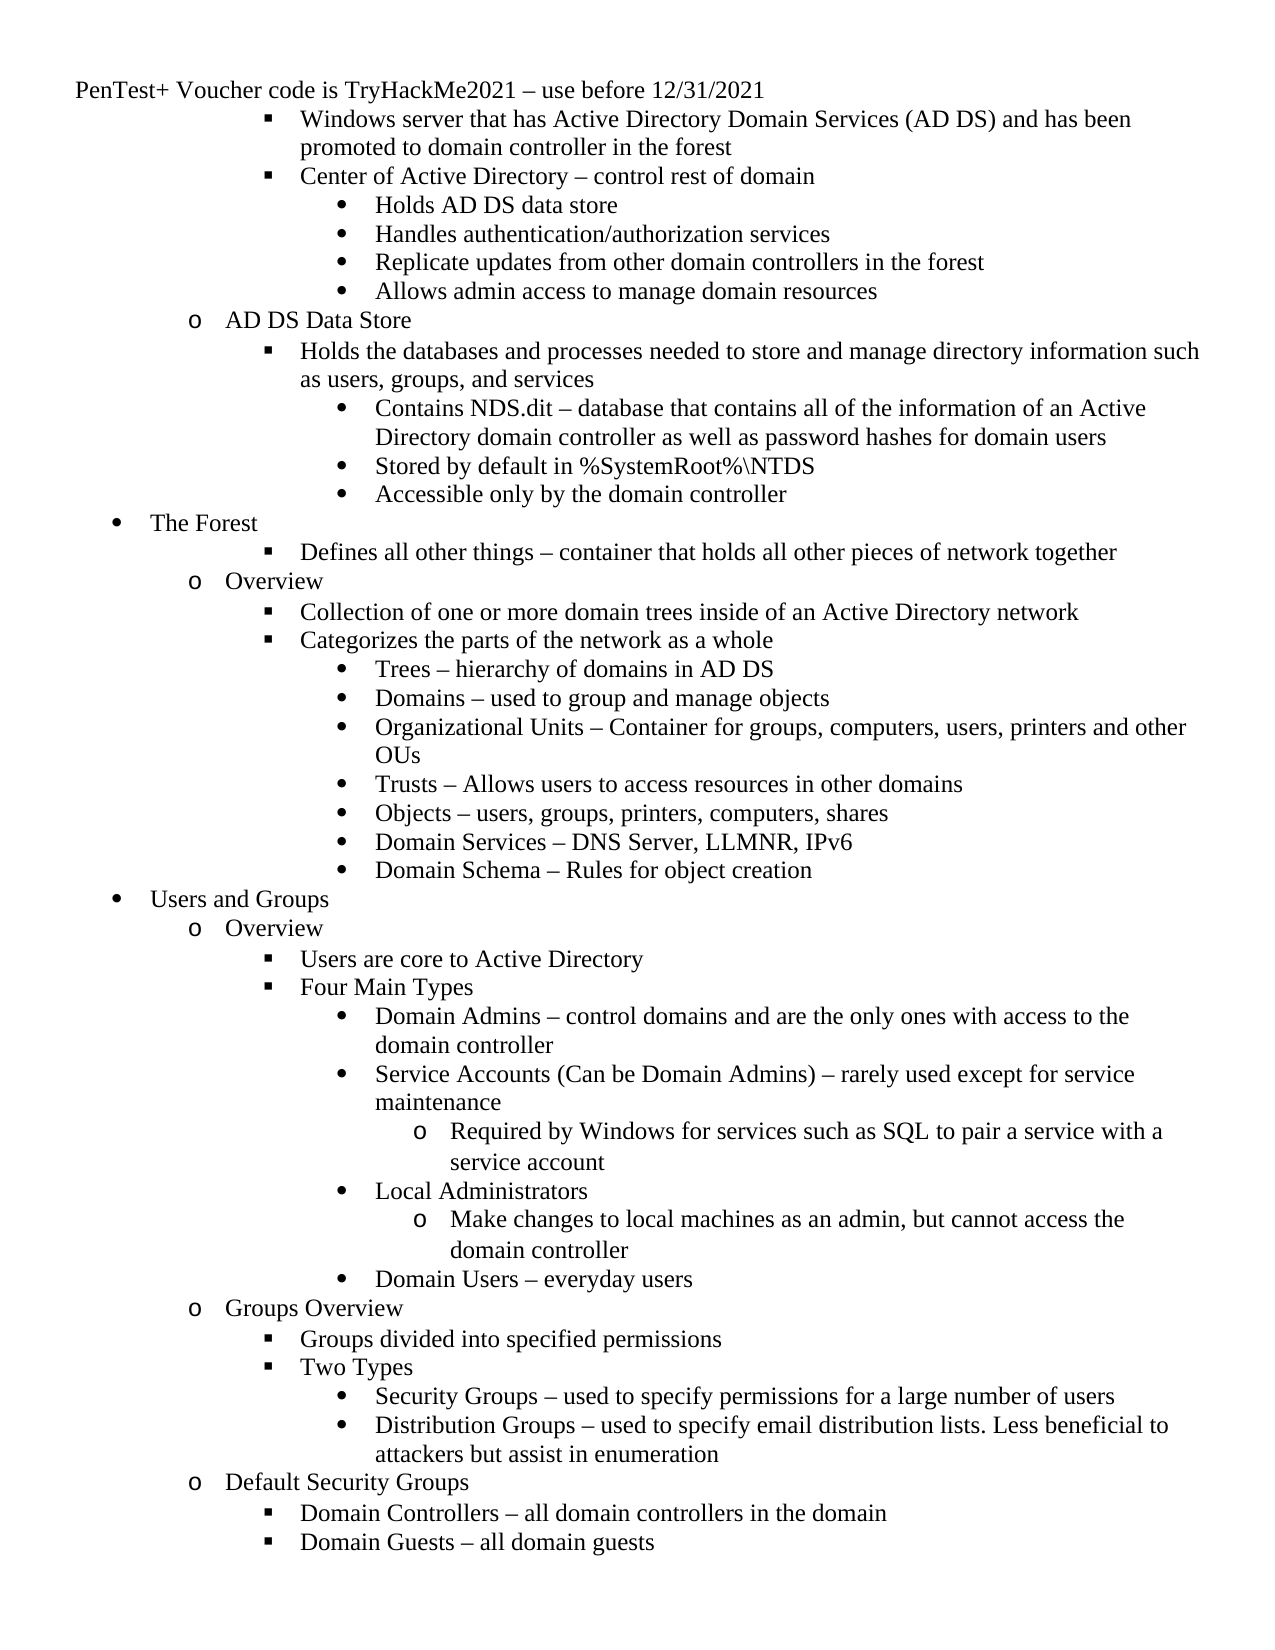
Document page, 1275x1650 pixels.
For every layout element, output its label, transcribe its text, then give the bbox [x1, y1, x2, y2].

list Stored by default in %SystemRoot%\NTDS [337, 451, 1200, 479]
list Domains – used to group and manage objects [337, 683, 1200, 712]
list Two Types [262, 1352, 1200, 1381]
list The Forest [112, 508, 1200, 537]
list Domain Guests – all domain guests [262, 1527, 1200, 1556]
list Domain Users – everyday users [337, 1264, 1200, 1293]
list Windows server that has Active Directory Domain Services (AD DS) and has been promoted to domain controller in the forest [262, 104, 1200, 161]
list Groups divided into specified permissions [262, 1324, 1200, 1352]
list Overview [187, 913, 1200, 944]
list Distribution Groups – used to specify email distribution lists. Less beneficial to attackers but assist in enumeration [337, 1410, 1200, 1467]
list Domain Services – DNS Server, LLMNR, IPv6 [337, 827, 1200, 855]
list Allows admin access to manage domain resources [337, 276, 1200, 305]
list Domain Schema – Rules for object creation [337, 855, 1200, 884]
list Organizational Units – Container for groups, computers, users, printers and other OUs [337, 712, 1200, 769]
list Local Administrators [337, 1176, 1200, 1204]
list Required by Windows for services such as SQL to pair a service with a service account [412, 1116, 1200, 1176]
list Contains NDS.dit – database that contains all of the information of an Active Directory domain controller as well as password hashes for domain users [337, 393, 1200, 451]
list Domain Controllers – all domain controllers in the domain [262, 1498, 1200, 1527]
list Service Accounts (Can be Domain Admins) – rarely used except for service maintenance [337, 1059, 1200, 1116]
list Security Groups – used to specify permissions for a large number of users [337, 1381, 1200, 1410]
list Trusts – Allows users to access resources in other domains [337, 769, 1200, 798]
list Accessible only by the domain controller [337, 479, 1200, 508]
list Holds the databases and processes needed to store and manage directory information such as users, groups, and services [262, 336, 1200, 393]
list Make changes to local machines as an admin, but cannot access the domain controller [412, 1204, 1200, 1264]
list AD DS Data Store [187, 305, 1200, 336]
list Groups Overview [187, 1293, 1200, 1324]
list Objects – users, groups, printers, computers, shares [337, 798, 1200, 827]
list Handles authentication/authorization services [337, 219, 1200, 247]
list Trees – hierarchy of domains in AD DS [337, 654, 1200, 683]
list Default Security Groups [187, 1467, 1200, 1498]
list Overview [187, 566, 1200, 597]
list Domain Admins – control domains and are the only ones with access to the domain controller [337, 1001, 1200, 1059]
list Categorizes the parts of the network as a whole [262, 625, 1200, 654]
list Collection of one or more domain trees inside of an Active Directory network [262, 597, 1200, 625]
list Center of Active Directory – control rest of domain [262, 161, 1200, 190]
list Holds AD DS data store [337, 190, 1200, 219]
list Replicate updates from other domain controllers in the forest [337, 247, 1200, 276]
list Four Main Types [262, 972, 1200, 1001]
list Defines all other things – container that holds all other pieces of network together [262, 537, 1200, 566]
list Users are core to Active Directory [262, 944, 1200, 972]
list Users and Groups [112, 884, 1200, 913]
